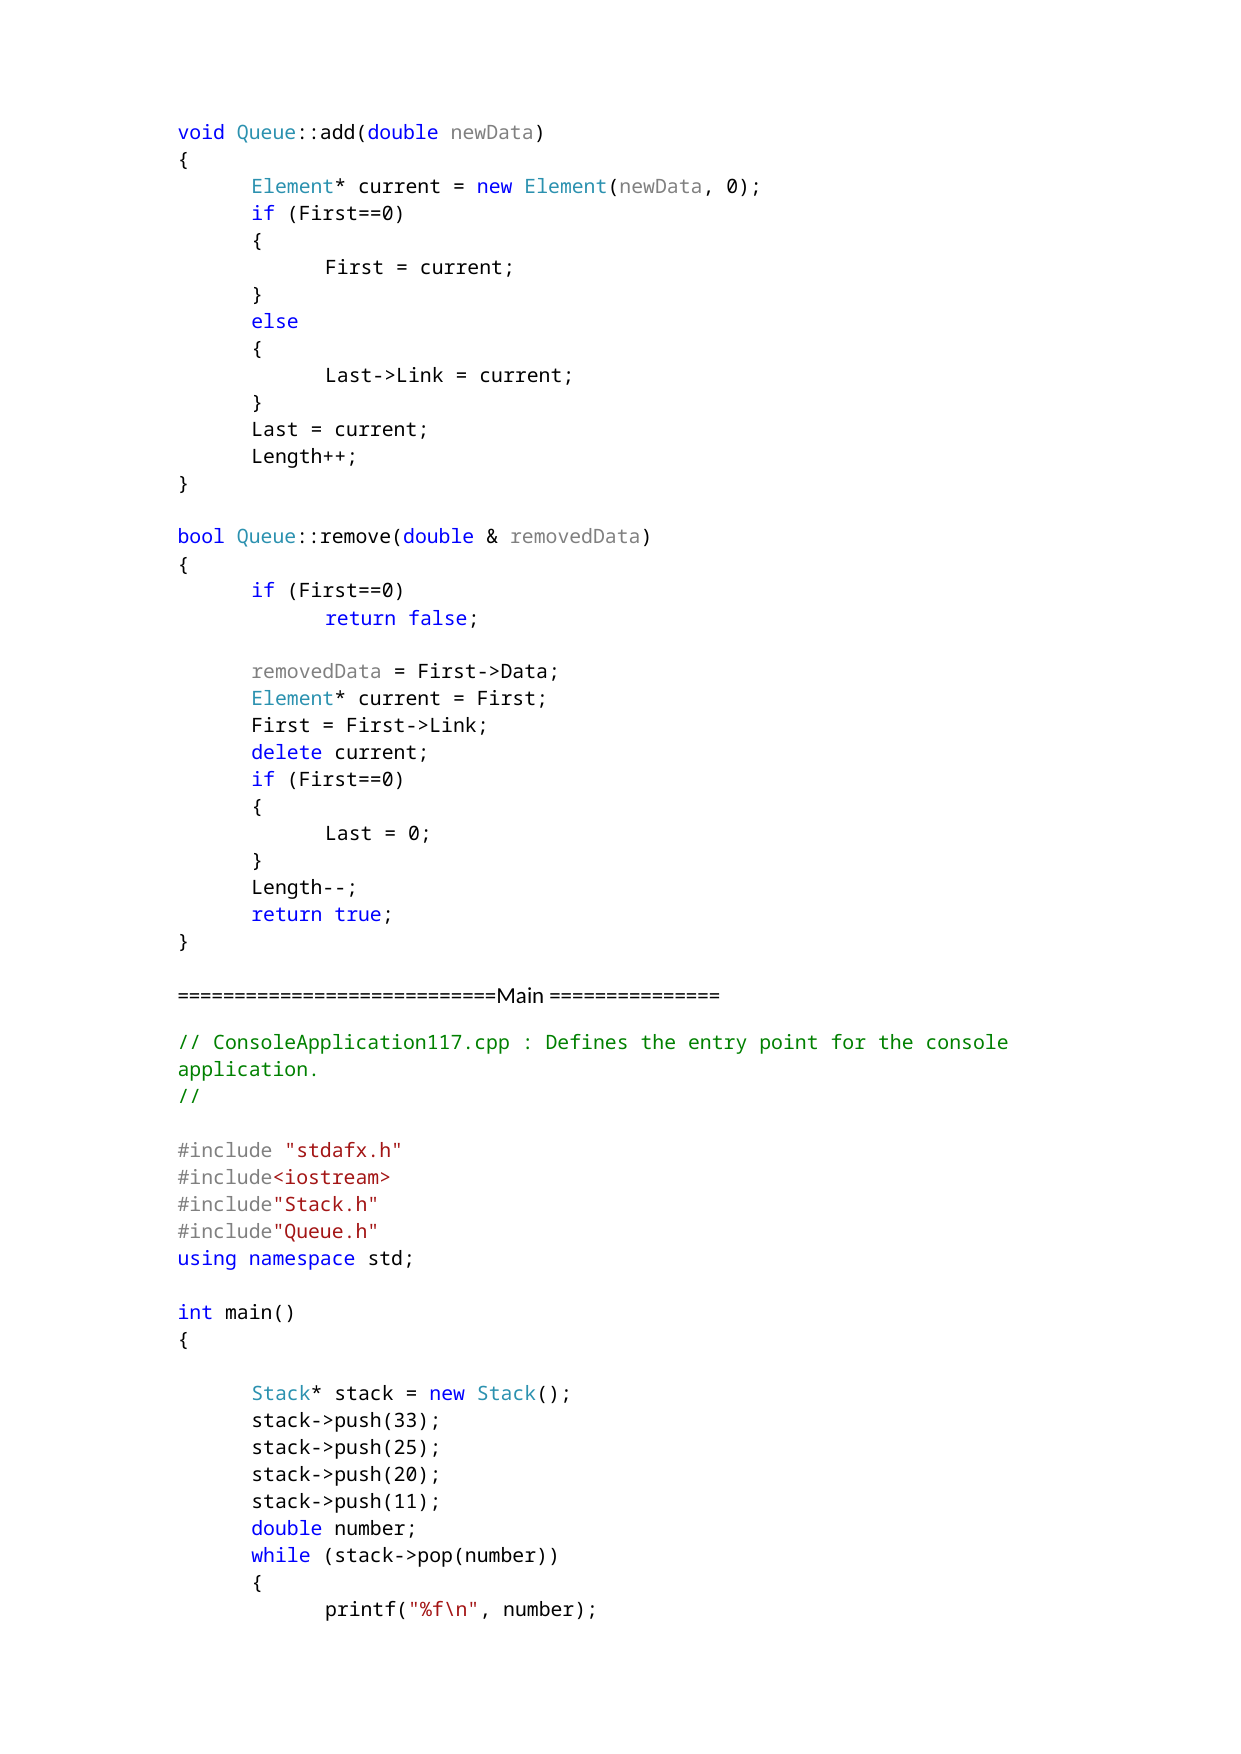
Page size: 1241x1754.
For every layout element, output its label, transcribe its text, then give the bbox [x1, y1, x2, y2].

text #include "stdafx.h" [177, 1136, 1152, 1163]
text #include<iostream> [177, 1163, 1152, 1190]
text else [177, 307, 1152, 334]
text { [177, 145, 1152, 172]
text return false; [177, 604, 1152, 631]
text } [177, 469, 1152, 496]
text // [177, 1082, 1152, 1109]
text // ConsoleApplication117.cpp : Defines the entry point for the console application. [177, 1028, 1152, 1082]
text return true; [177, 901, 1152, 927]
text First = current; [177, 253, 1152, 280]
text ============================Main =============== [177, 981, 1152, 1009]
text { [177, 793, 1152, 819]
text stack->push(33); [177, 1406, 1152, 1433]
text if (First==0) [177, 577, 1152, 604]
text { [177, 334, 1152, 361]
text Element* current = First; [177, 685, 1152, 712]
text stack->push(25); [177, 1433, 1152, 1460]
text int main() [177, 1298, 1152, 1325]
text { [177, 550, 1152, 577]
text Length++; [177, 442, 1152, 469]
text bool Queue::remove(double & removedData) [177, 523, 1152, 550]
text Last = current; [177, 415, 1152, 442]
text #include"Stack.h" [177, 1190, 1152, 1217]
text stack->push(11); [177, 1487, 1152, 1514]
text { [177, 1325, 1152, 1352]
text { [177, 226, 1152, 253]
text using namespace std; [177, 1244, 1152, 1271]
text void Queue::add(double newData) [177, 118, 1152, 145]
text if (First==0) [177, 766, 1152, 793]
text } [177, 388, 1152, 415]
text printf("%f\n", number); [177, 1595, 1152, 1622]
text Last->Link = current; [177, 361, 1152, 388]
text } [177, 927, 1152, 954]
text } [177, 847, 1152, 873]
text { [177, 1568, 1152, 1595]
text Stack* stack = new Stack(); [177, 1379, 1152, 1406]
text Element* current = new Element(newData, 0); [177, 172, 1152, 199]
text delete current; [177, 739, 1152, 766]
text while (stack->pop(number)) [177, 1541, 1152, 1568]
text First = First->Link; [177, 712, 1152, 739]
text Last = 0; [177, 819, 1152, 847]
text if (First==0) [177, 199, 1152, 226]
text Length--; [177, 873, 1152, 901]
text #include"Queue.h" [177, 1217, 1152, 1244]
text removedData = First->Data; [177, 658, 1152, 685]
text double number; [177, 1514, 1152, 1541]
text stack->push(20); [177, 1460, 1152, 1487]
text } [177, 280, 1152, 307]
